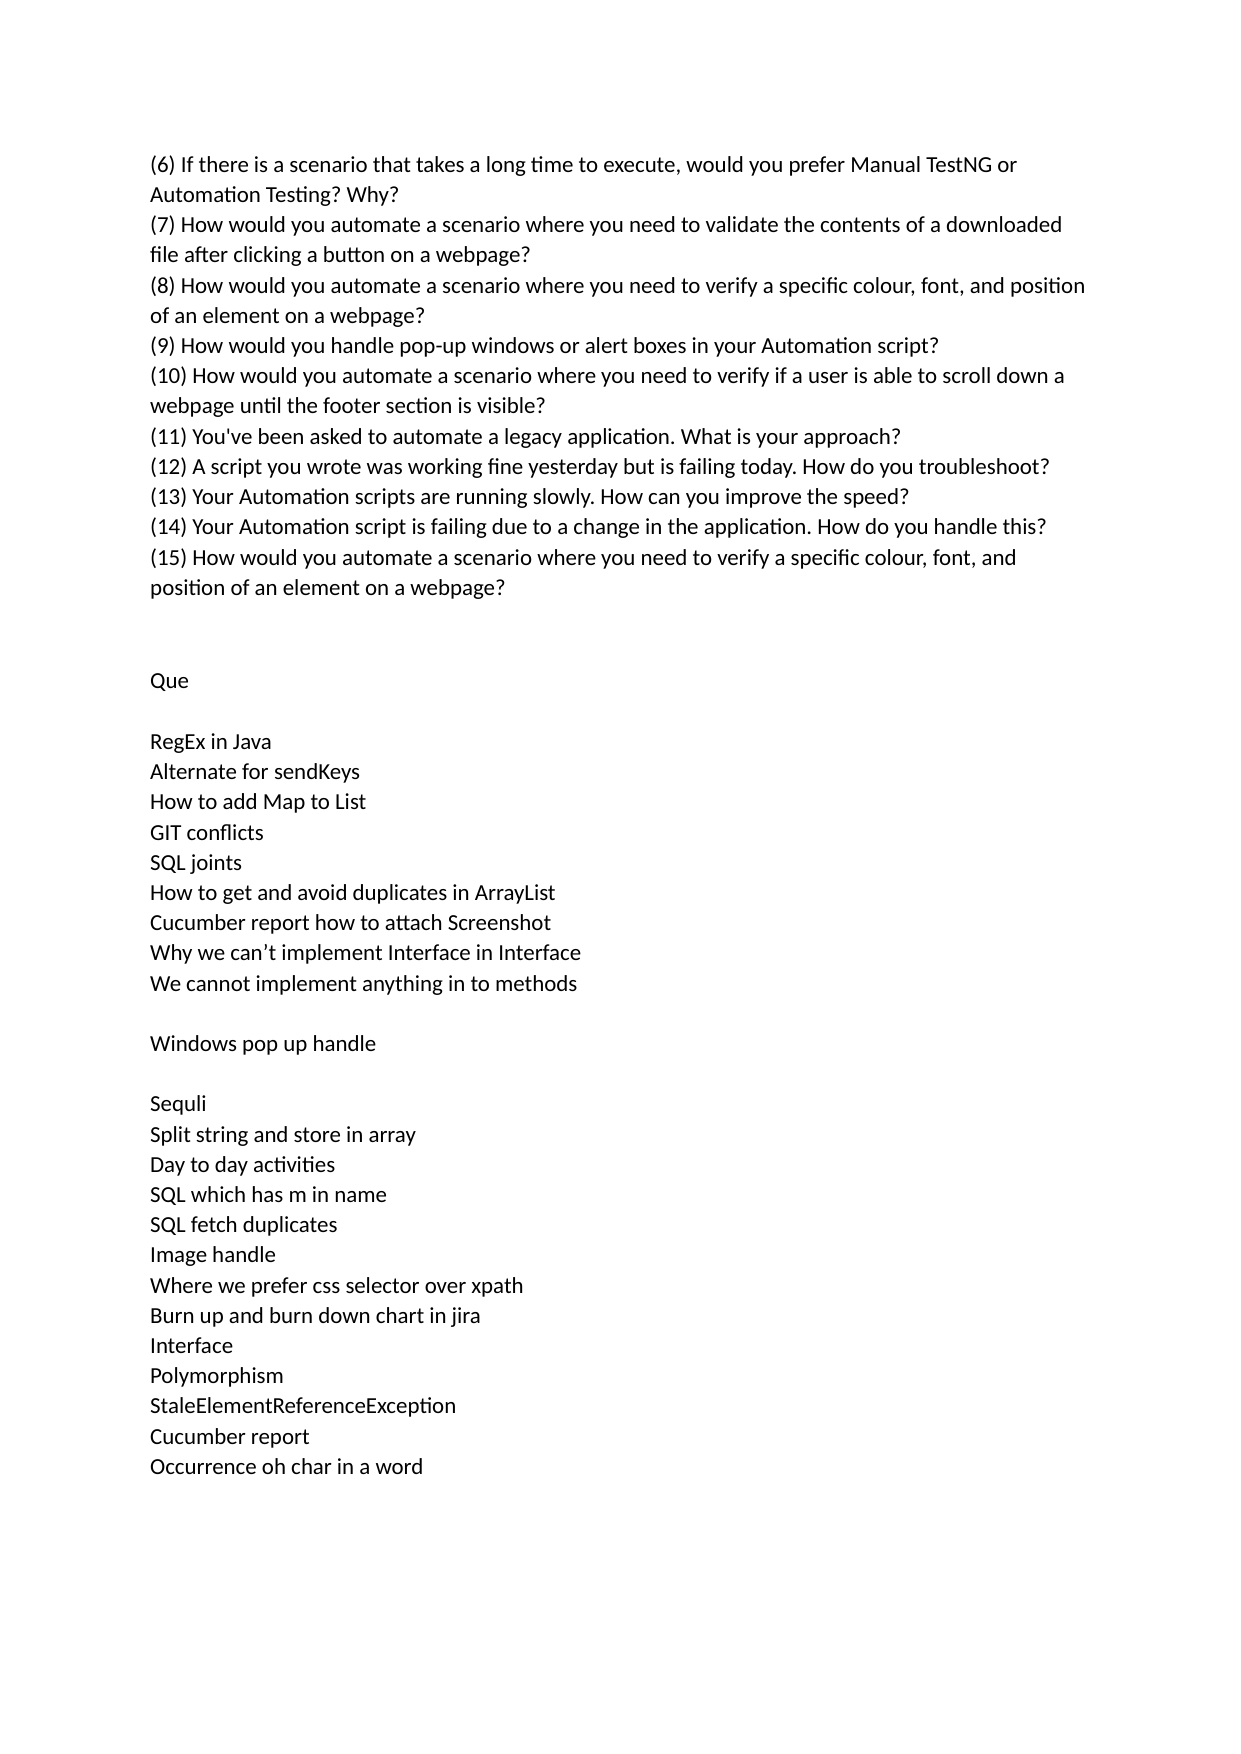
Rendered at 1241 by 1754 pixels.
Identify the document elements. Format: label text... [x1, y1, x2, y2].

text Que RegEx in Java Alternate for sendKeys How to add Map to List GIT conflicts SQL joints How to get and avoid duplicates in ArrayList Cucumber report how to attach Screenshot Why we can’t implement Interface in Interface We cannot implement anything in to methods Windows pop up handle Sequli Split string and store in array Day to day activities SQL which has m in name SQL fetch duplicates Image handle Where we prefer css selector over xpath Burn up and burn down chart in jira Interface Polymorphism StaleElementReferenceException Cucumber report Occurrence oh char in a word [150, 667, 1090, 1480]
